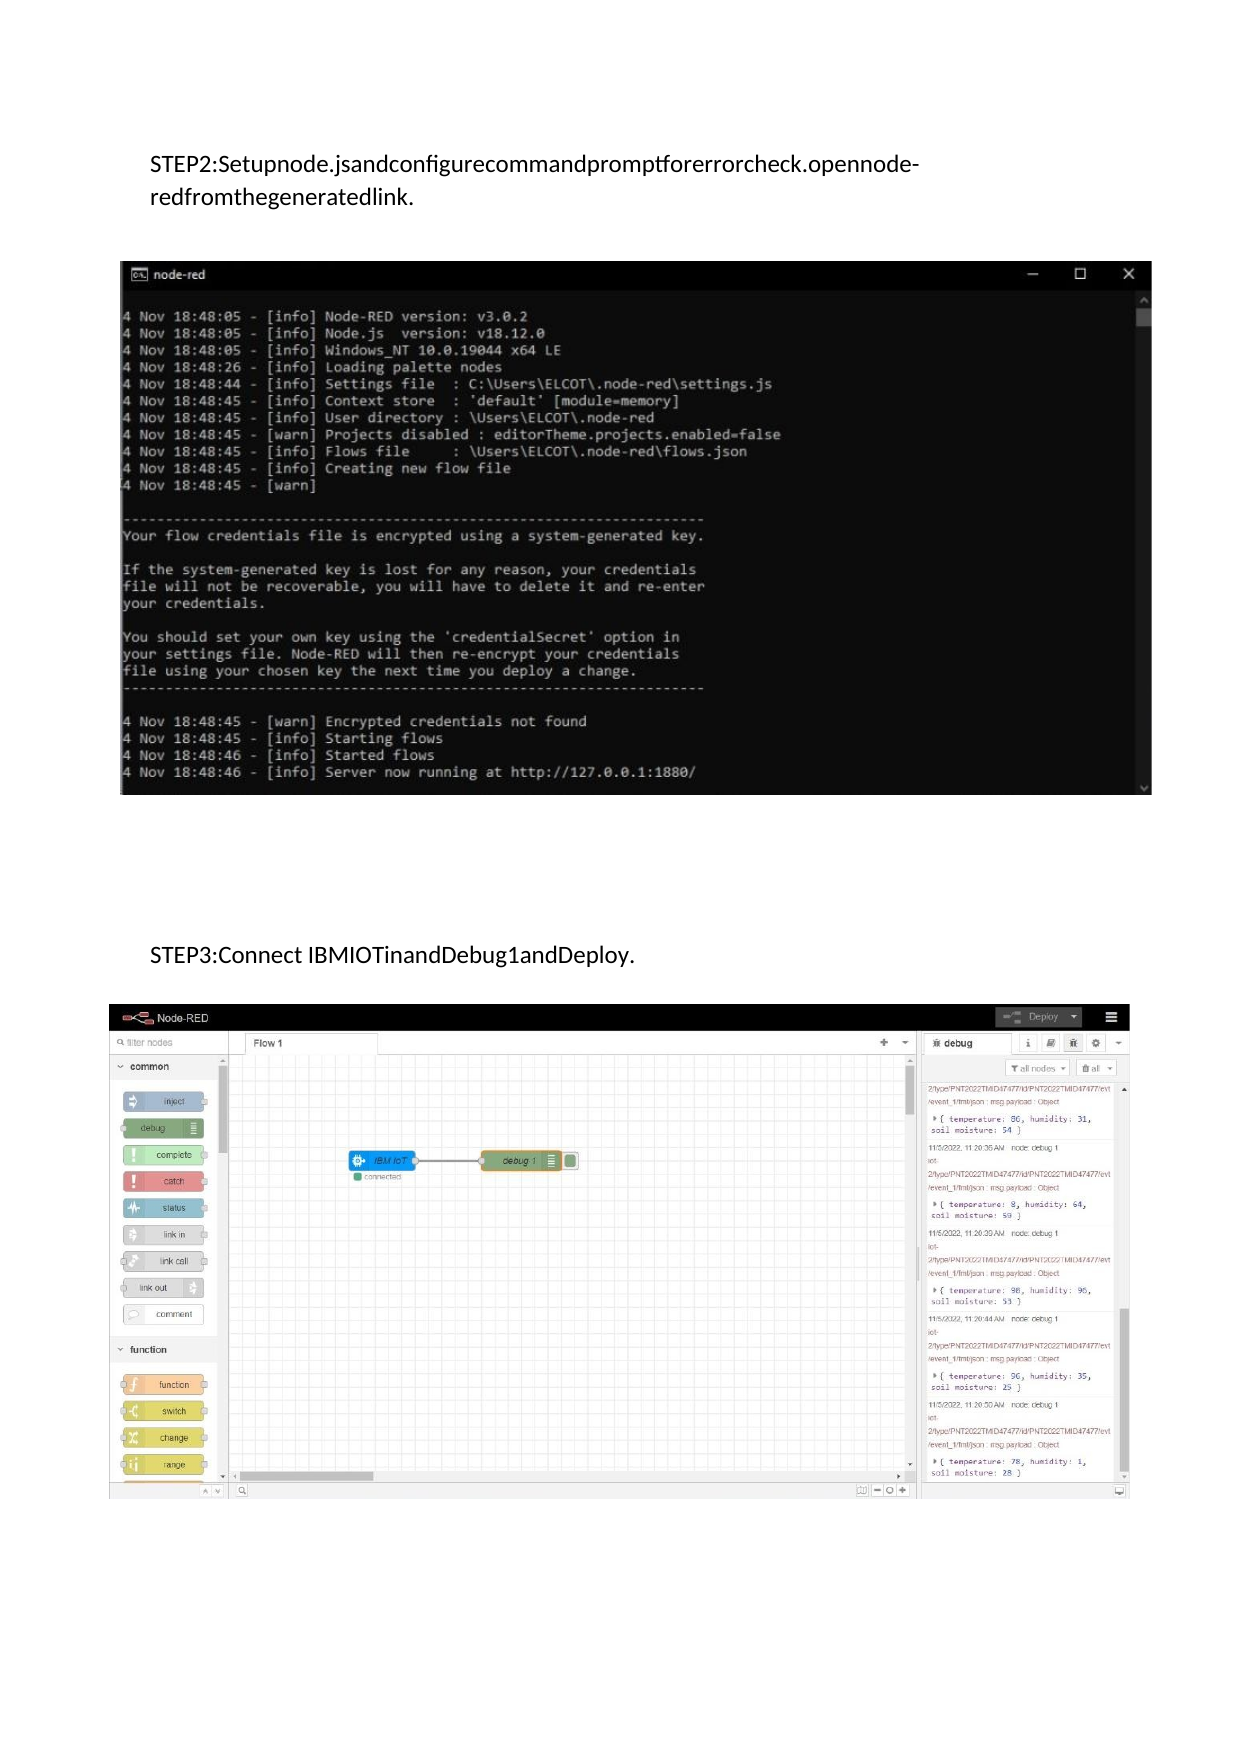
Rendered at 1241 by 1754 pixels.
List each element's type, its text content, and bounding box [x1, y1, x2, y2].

picture [109, 1004, 1130, 1499]
picture [120, 261, 1152, 795]
text STEP3:Connect IBMIOTinandDebug1andDeploy. [150, 939, 1157, 969]
text STEP2:Setupnode.jsandconfigurecommandpromptforerrorcheck.opennode-redfromthegeneratedlink. [150, 148, 1119, 211]
